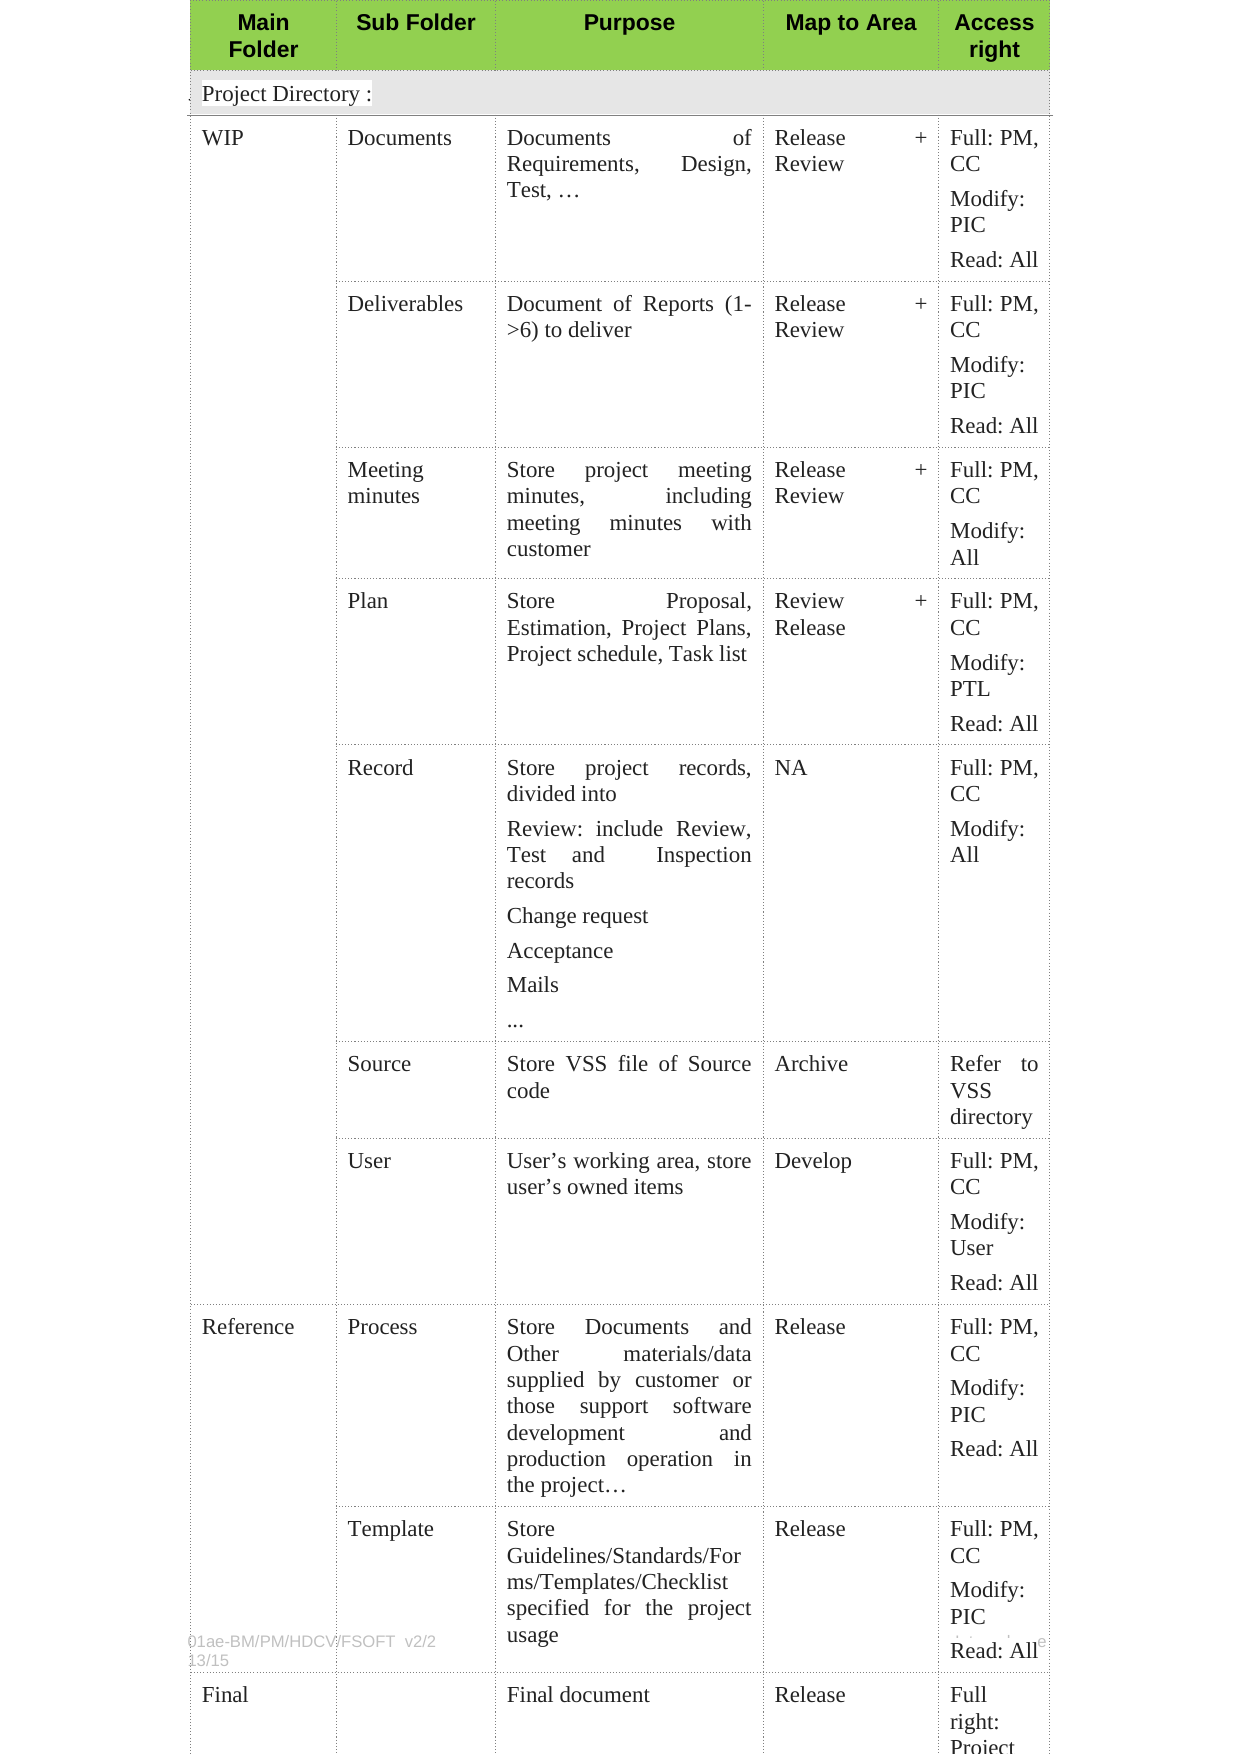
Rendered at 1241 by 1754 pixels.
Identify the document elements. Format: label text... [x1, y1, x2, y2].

table_cell Full: PM, CC Modify: PIC Read: All [939, 281, 1050, 447]
table_cell Meeting minutes [336, 447, 495, 578]
table_cell Release [763, 1304, 939, 1506]
table_cell Full right: Project QAs Read right: All [939, 1672, 1050, 1754]
table_cell Final [190, 1672, 336, 1754]
table_cell Full: PM, CC Modify: All [939, 744, 1050, 1041]
table_cell Release [763, 1672, 939, 1754]
table_cell Store project records, divided into Review: include Review, Test and Inspection records Change request Acceptance Mails ... [495, 744, 763, 1041]
table_cell Store project meeting minutes, including meeting minutes with customer [495, 447, 763, 578]
table_header Purpose [495, 0, 763, 70]
table_cell Release + Review [763, 115, 939, 281]
table_cell User [336, 1138, 495, 1304]
table_cell Store Proposal, Estimation, Project Plans, Project schedule, Task list [495, 578, 763, 744]
table_cell Source [336, 1041, 495, 1138]
table_cell [336, 1672, 495, 1754]
table_header Map to Area [763, 0, 939, 70]
table_cell Documents [336, 115, 495, 281]
table_cell Template [336, 1506, 495, 1672]
table_cell Develop [763, 1138, 939, 1304]
table_cell Store Documents and Other materials/data supplied by customer or those support software development and production operation in the project… [495, 1304, 763, 1506]
table_cell Store Guidelines/Standards/Forms/Templates/Checklist specified for the project usage [495, 1506, 763, 1672]
table_cell Review + Release [763, 578, 939, 744]
table_cell Full: PM, CC Modify: PTL Read: All [939, 578, 1050, 744]
table_header Access right [939, 0, 1050, 70]
table_cell Final document [495, 1672, 763, 1754]
table_cell Process [336, 1304, 495, 1506]
table_cell Release [763, 1506, 939, 1672]
table_cell NA [763, 744, 939, 1041]
table_header Main Folder [190, 0, 336, 70]
table_header Sub Folder [336, 0, 495, 70]
table_cell Deliverables [336, 281, 495, 447]
table_cell Record [336, 744, 495, 1041]
table_cell Full: PM, CC Modify: User Read: All [939, 1138, 1050, 1304]
table_cell Plan [336, 578, 495, 744]
table_cell Document of Reports (1->6) to deliver [495, 281, 763, 447]
table_cell Documents of Requirements, Design, Test, … [495, 115, 763, 281]
table_cell Refer to VSS directory [939, 1041, 1050, 1138]
table_cell Release + Review [763, 281, 939, 447]
table_cell Reference [190, 1304, 336, 1672]
table_cell Store VSS file of Source code [495, 1041, 763, 1138]
table_cell Full: PM, CC Modify: PIC Read: All [939, 115, 1050, 281]
table_cell Full: PM, CC Modify: PIC Read: All [939, 1304, 1050, 1506]
table_cell Release + Review [763, 447, 939, 578]
table_cell Project Directory : [190, 70, 1050, 114]
table_cell Full: PM, CC Modify: PIC Read: All [939, 1506, 1050, 1672]
table_cell Archive [763, 1041, 939, 1138]
table_cell User’s working area, store user’s owned items [495, 1138, 763, 1304]
table_cell WIP [190, 115, 336, 1304]
table_cell Full: PM, CC Modify: All [939, 447, 1050, 578]
